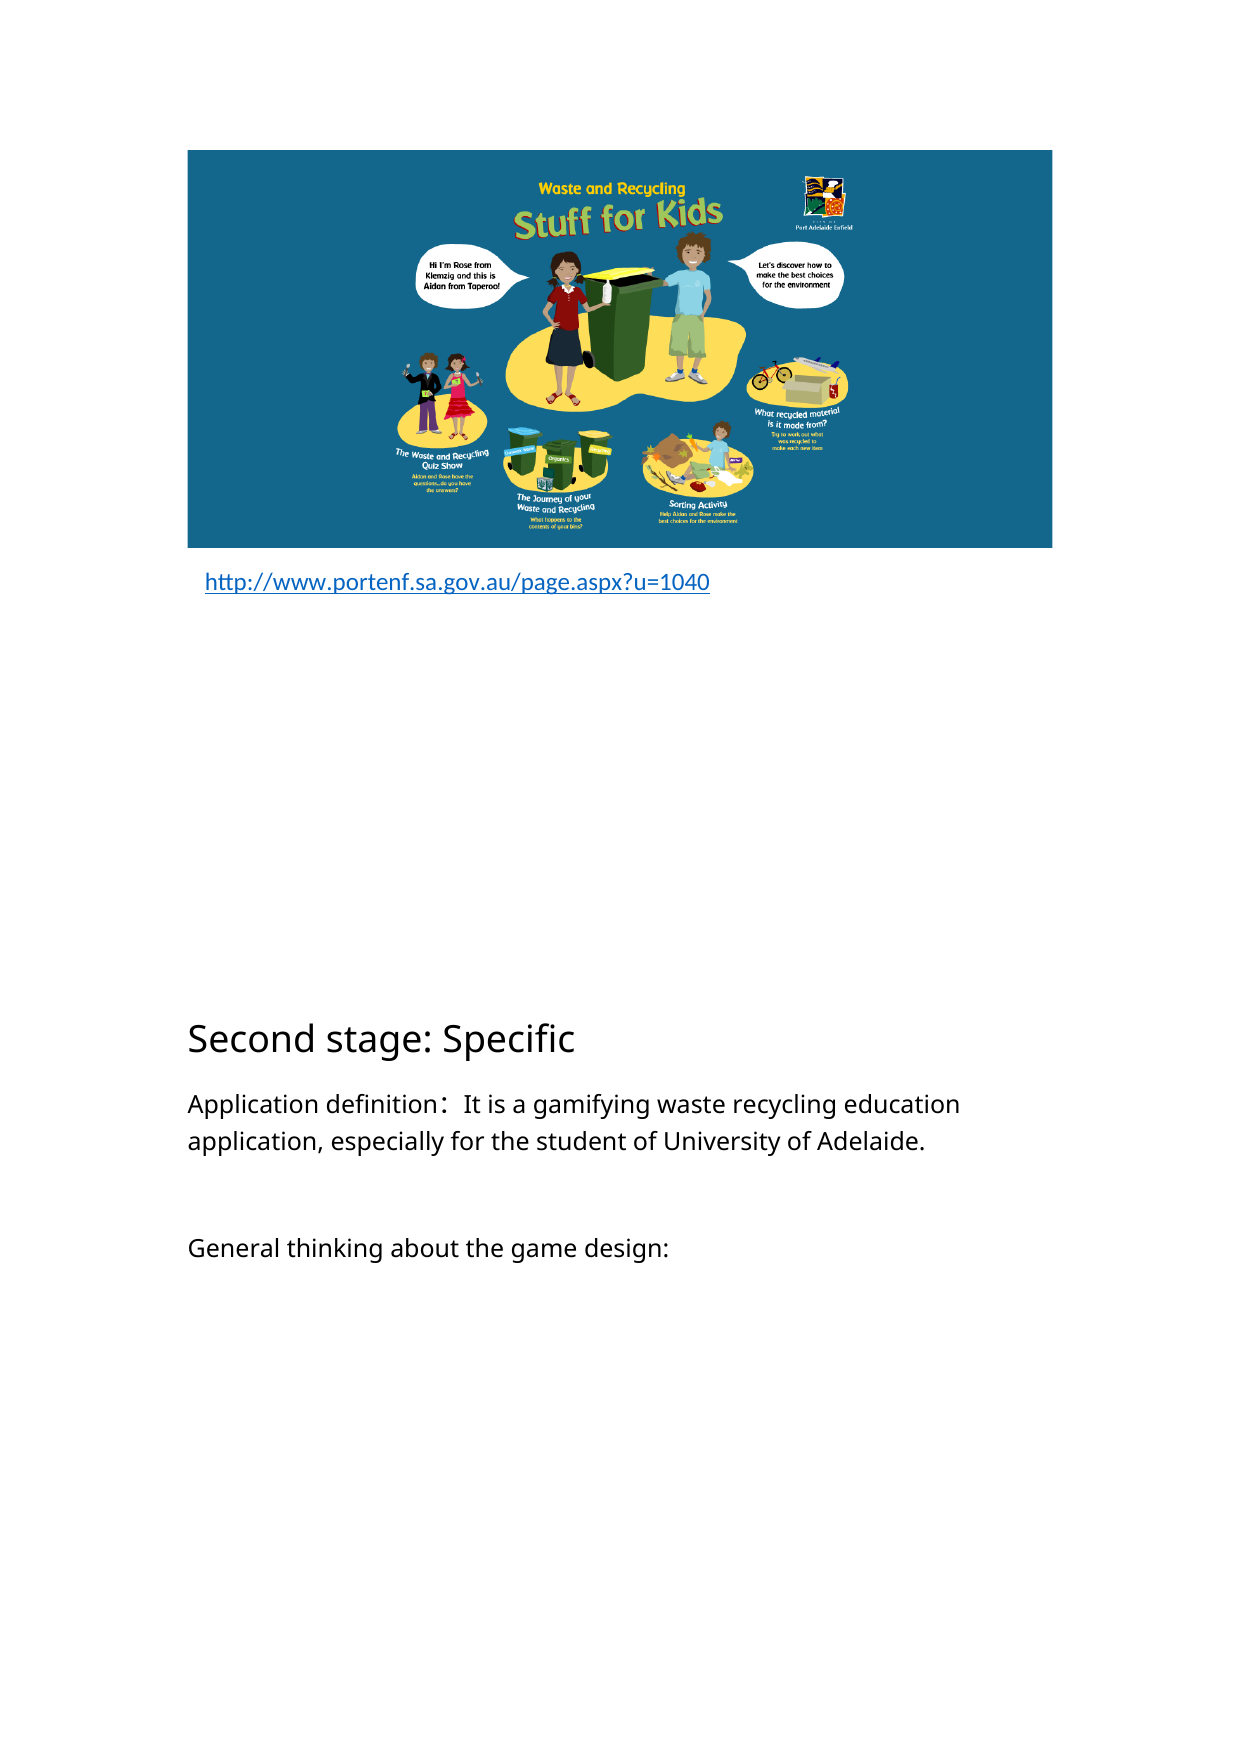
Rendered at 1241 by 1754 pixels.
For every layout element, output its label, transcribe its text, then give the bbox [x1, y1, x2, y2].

text http://www.portenf.sa.gov.au/page.aspx?u=1040 [187, 566, 1053, 597]
text Application definition：It is a gamifying waste recycling education application, especially for the student of University of Adelaide. [187, 1084, 1053, 1157]
picture [187, 150, 1053, 548]
text Second stage: Specific [187, 1013, 1053, 1064]
text General thinking about the game design: [187, 1230, 1053, 1264]
